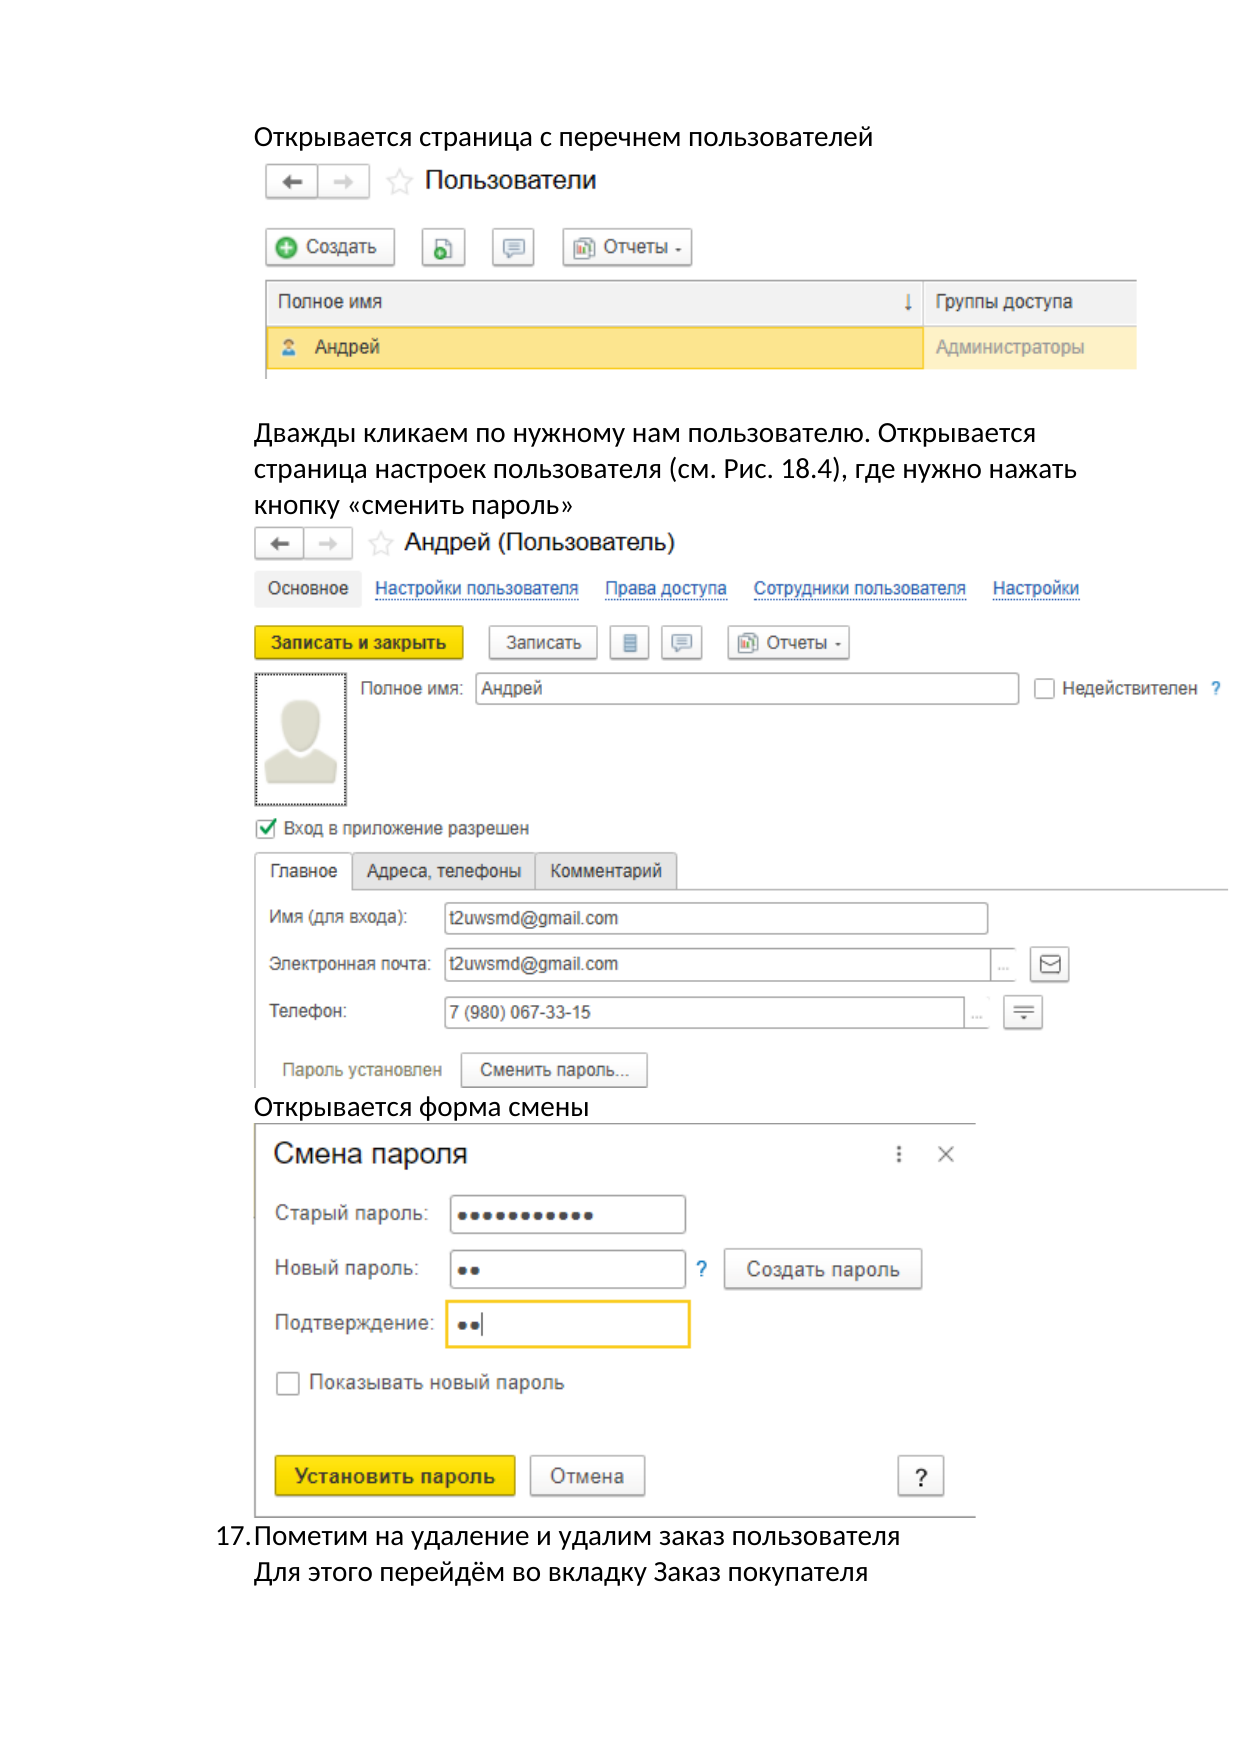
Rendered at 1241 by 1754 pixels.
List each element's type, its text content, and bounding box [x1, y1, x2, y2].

list Для этого перейдём во вкладку Заказ покупателя [254, 1553, 1152, 1589]
list Дважды кликаем по нужному нам пользователю. Открывается страница настроек пользователя (см. Рис. 18.4), где нужно нажать кнопку «сменить пароль» [254, 414, 1152, 521]
picture [253, 153, 1137, 379]
list Открывается форма смены [254, 1088, 1152, 1124]
list Открывается страница с перечнем пользователей [254, 118, 1152, 154]
picture [253, 1123, 976, 1518]
picture [253, 521, 1229, 1088]
list Пометим на удаление и удалим заказ пользователя [215, 1517, 1152, 1553]
